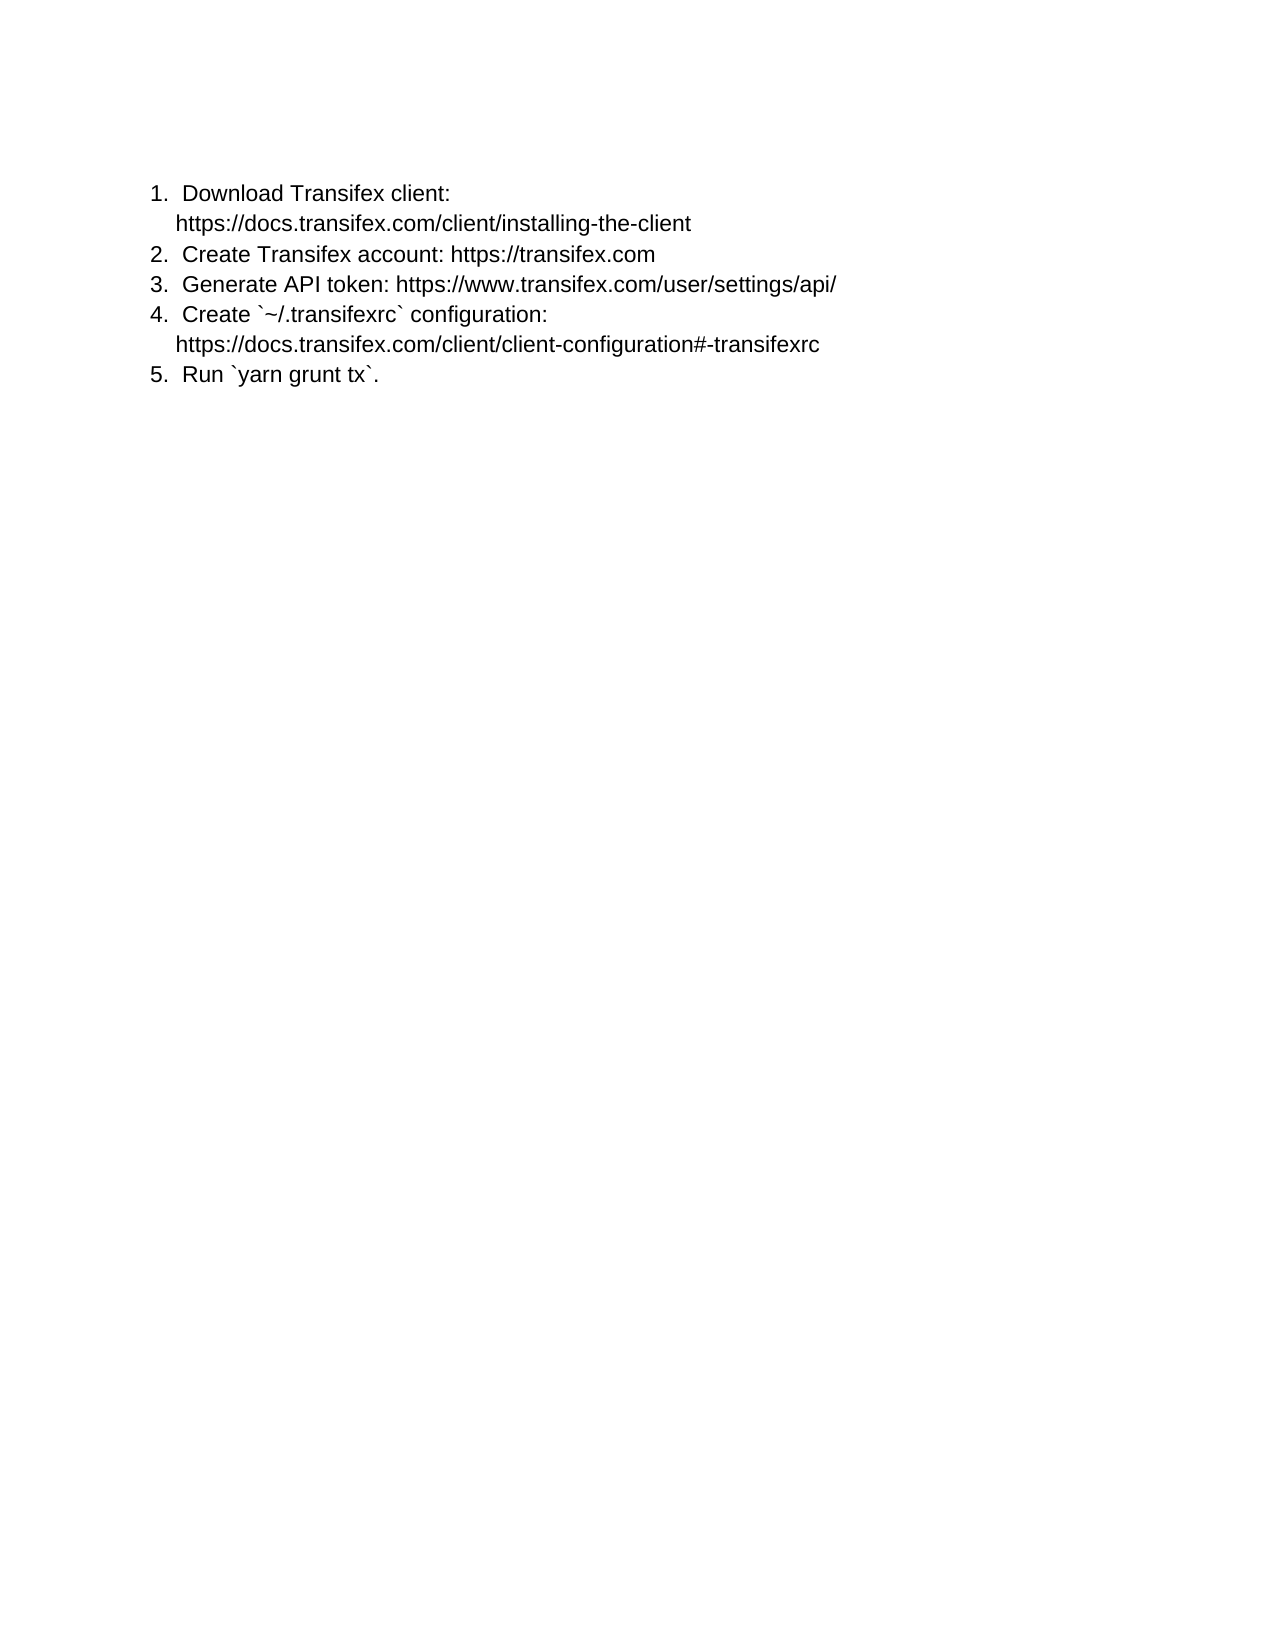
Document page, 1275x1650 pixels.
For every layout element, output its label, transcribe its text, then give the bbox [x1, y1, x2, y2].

text 2. Create Transifex account: https://transifex.com [150, 241, 1125, 267]
text 4. Create `~/.transifexrc` configuration: [150, 301, 1125, 327]
text 5. Run `yarn grunt tx`. [150, 361, 1125, 388]
text 3. Generate API token: https://www.transifex.com/user/settings/api/ [150, 271, 1125, 297]
text https://docs.transifex.com/client/installing-the-client [150, 210, 1125, 237]
text 1. Download Transifex client: [150, 180, 1125, 207]
text https://docs.transifex.com/client/client-configuration#-transifexrc [150, 331, 1125, 358]
